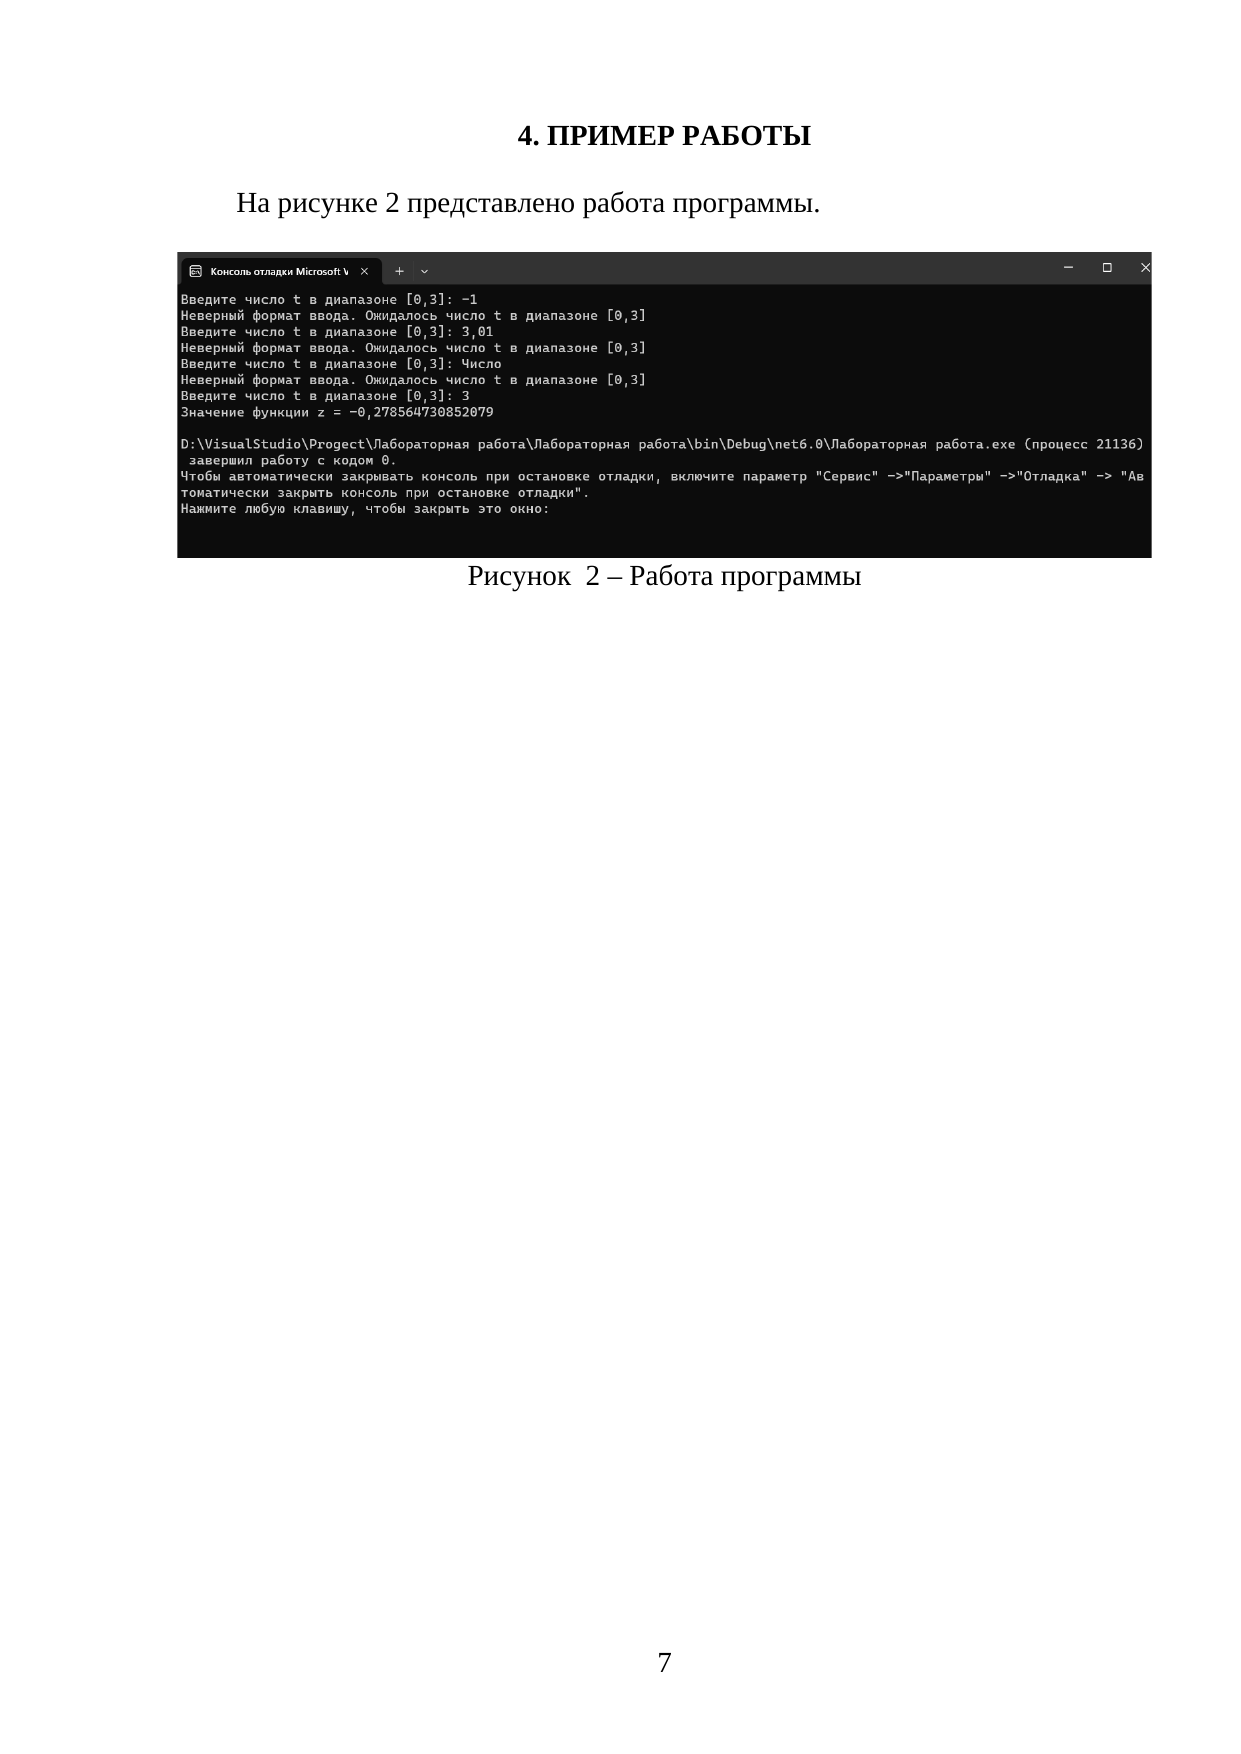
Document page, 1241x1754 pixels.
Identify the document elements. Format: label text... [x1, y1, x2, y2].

text На рисунке 2 представлено работа программы. [177, 185, 1152, 219]
text Рисунок 2 – Работа программы [177, 558, 1152, 591]
text 4. ПРИМЕР РАБОТЫ [177, 118, 1152, 152]
picture [177, 252, 1152, 558]
